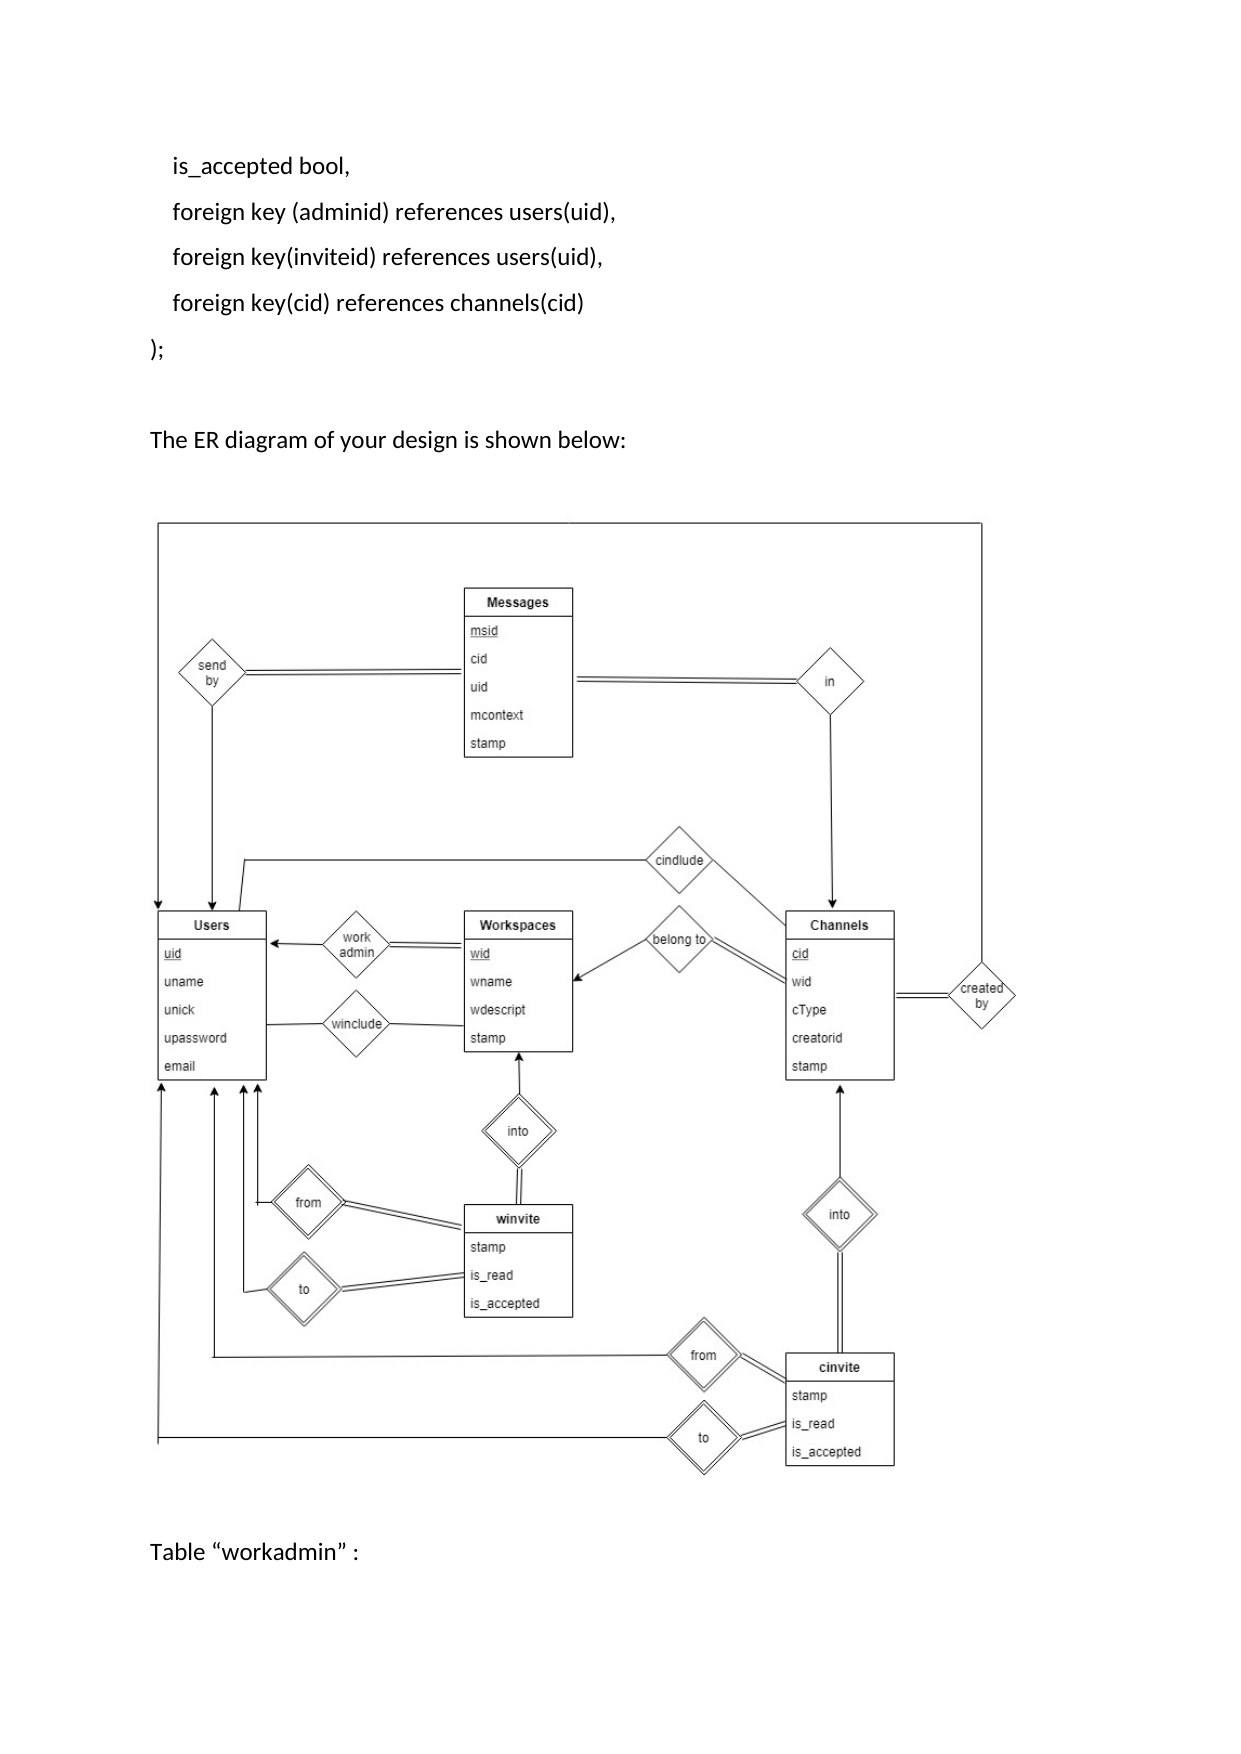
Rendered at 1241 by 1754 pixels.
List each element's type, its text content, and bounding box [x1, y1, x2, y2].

text is_accepted bool, [150, 150, 1090, 181]
text ); [150, 333, 1090, 363]
text Table “workadmin” : [150, 1536, 1090, 1567]
text foreign key (adminid) references users(uid), [150, 196, 1090, 226]
text foreign key(inviteid) references users(uid), [150, 241, 1090, 272]
text foreign key(cid) references channels(cid) [150, 287, 1090, 318]
text The ER diagram of your design is shown below: [150, 424, 1090, 455]
picture [150, 515, 1016, 1476]
